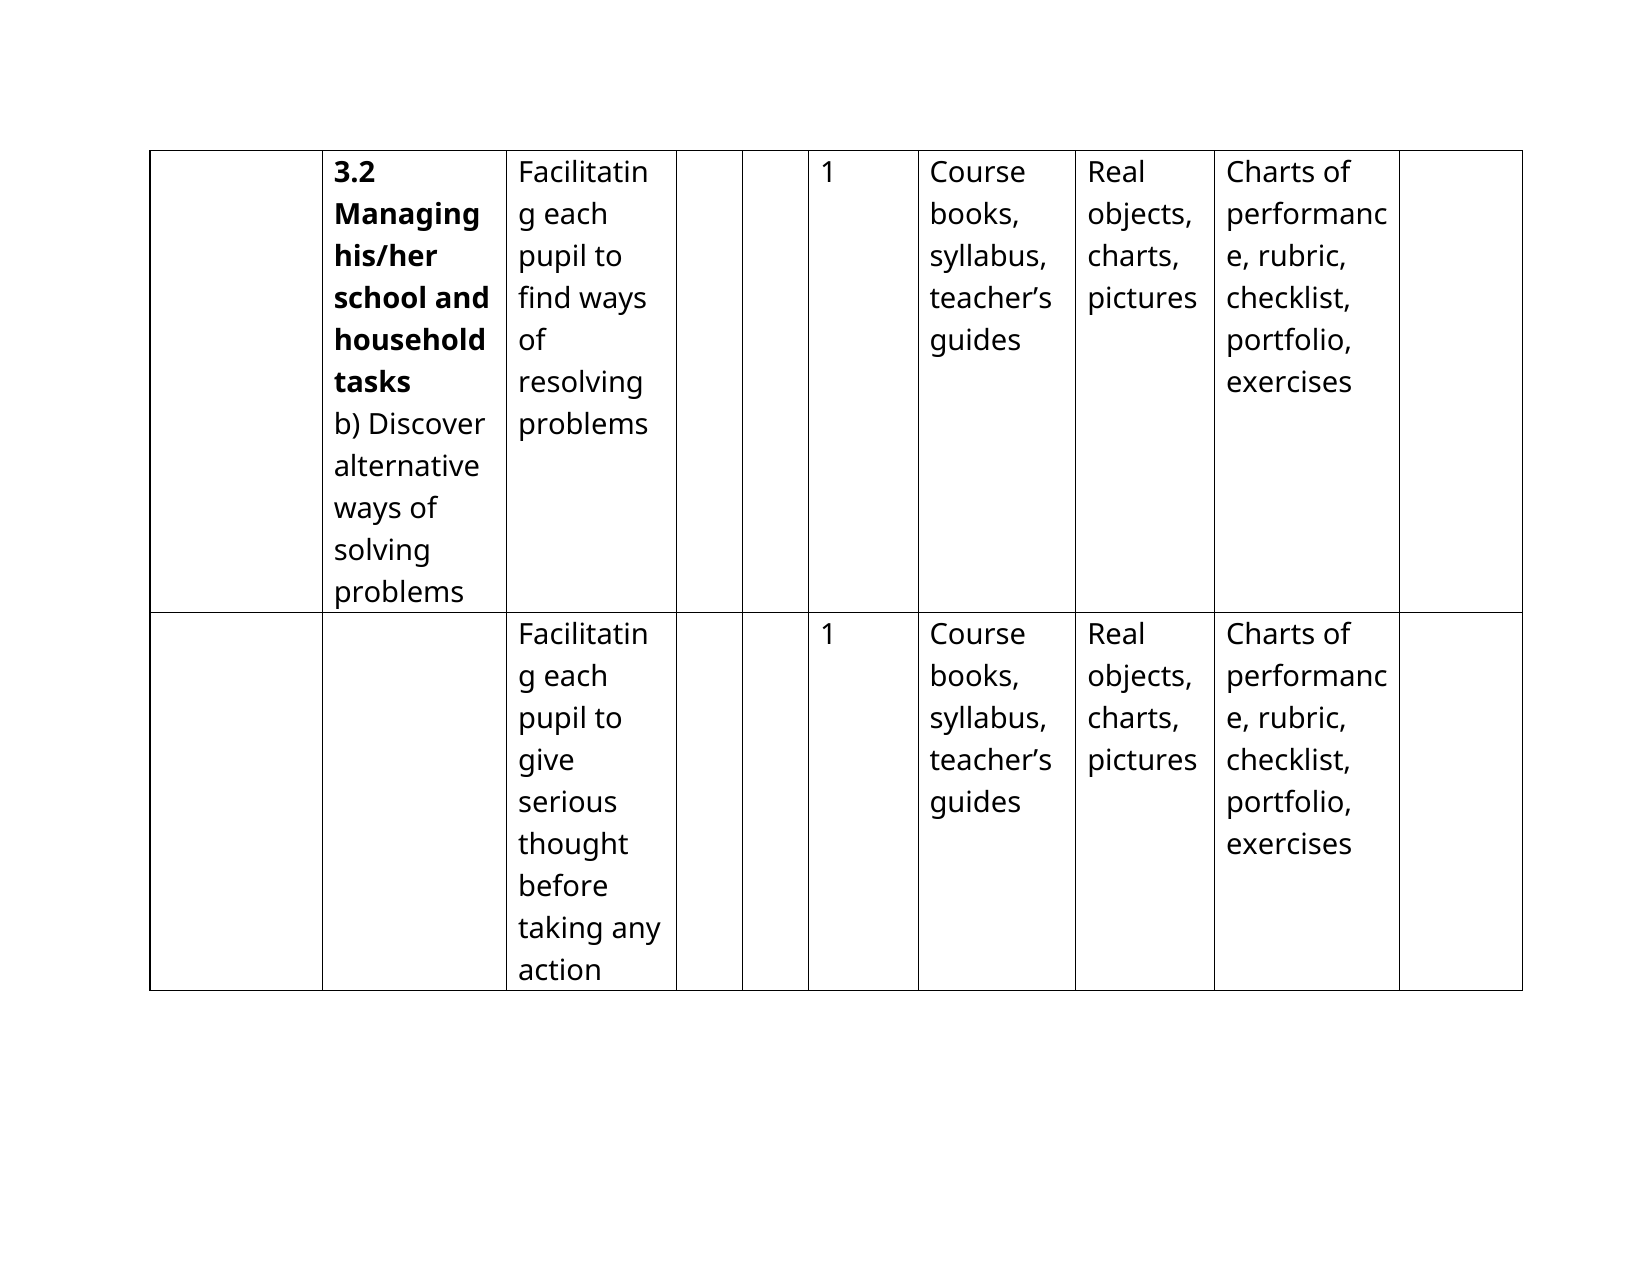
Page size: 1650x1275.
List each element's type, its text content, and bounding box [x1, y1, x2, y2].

table_cell 1 [809, 151, 918, 612]
table_cell [151, 151, 322, 612]
table_cell Real objects, charts, pictures [1076, 151, 1214, 612]
table_cell [677, 613, 742, 990]
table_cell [919, 613, 1075, 990]
table_cell [743, 151, 808, 612]
table_cell [1400, 151, 1522, 612]
table_cell 1 [809, 613, 918, 990]
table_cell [1215, 613, 1399, 990]
table_cell Charts of performance, rubric, checklist, portfolio, exercises [1215, 151, 1399, 612]
table_cell [151, 613, 322, 990]
table_cell [743, 613, 808, 990]
table_cell 3.2 Managing his/her school and household tasks b) Discover alternative ways of solving problems [323, 151, 506, 612]
table_cell [677, 151, 742, 612]
table_cell Facilitating each pupil to find ways of resolving problems [507, 151, 676, 612]
table_cell Course books, syllabus, teacher’s guides [919, 151, 1075, 612]
table_cell [323, 613, 506, 990]
table_cell Facilitating each pupil to give serious thought before taking any action [507, 613, 676, 990]
table_cell [1400, 613, 1522, 990]
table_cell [1076, 613, 1214, 990]
